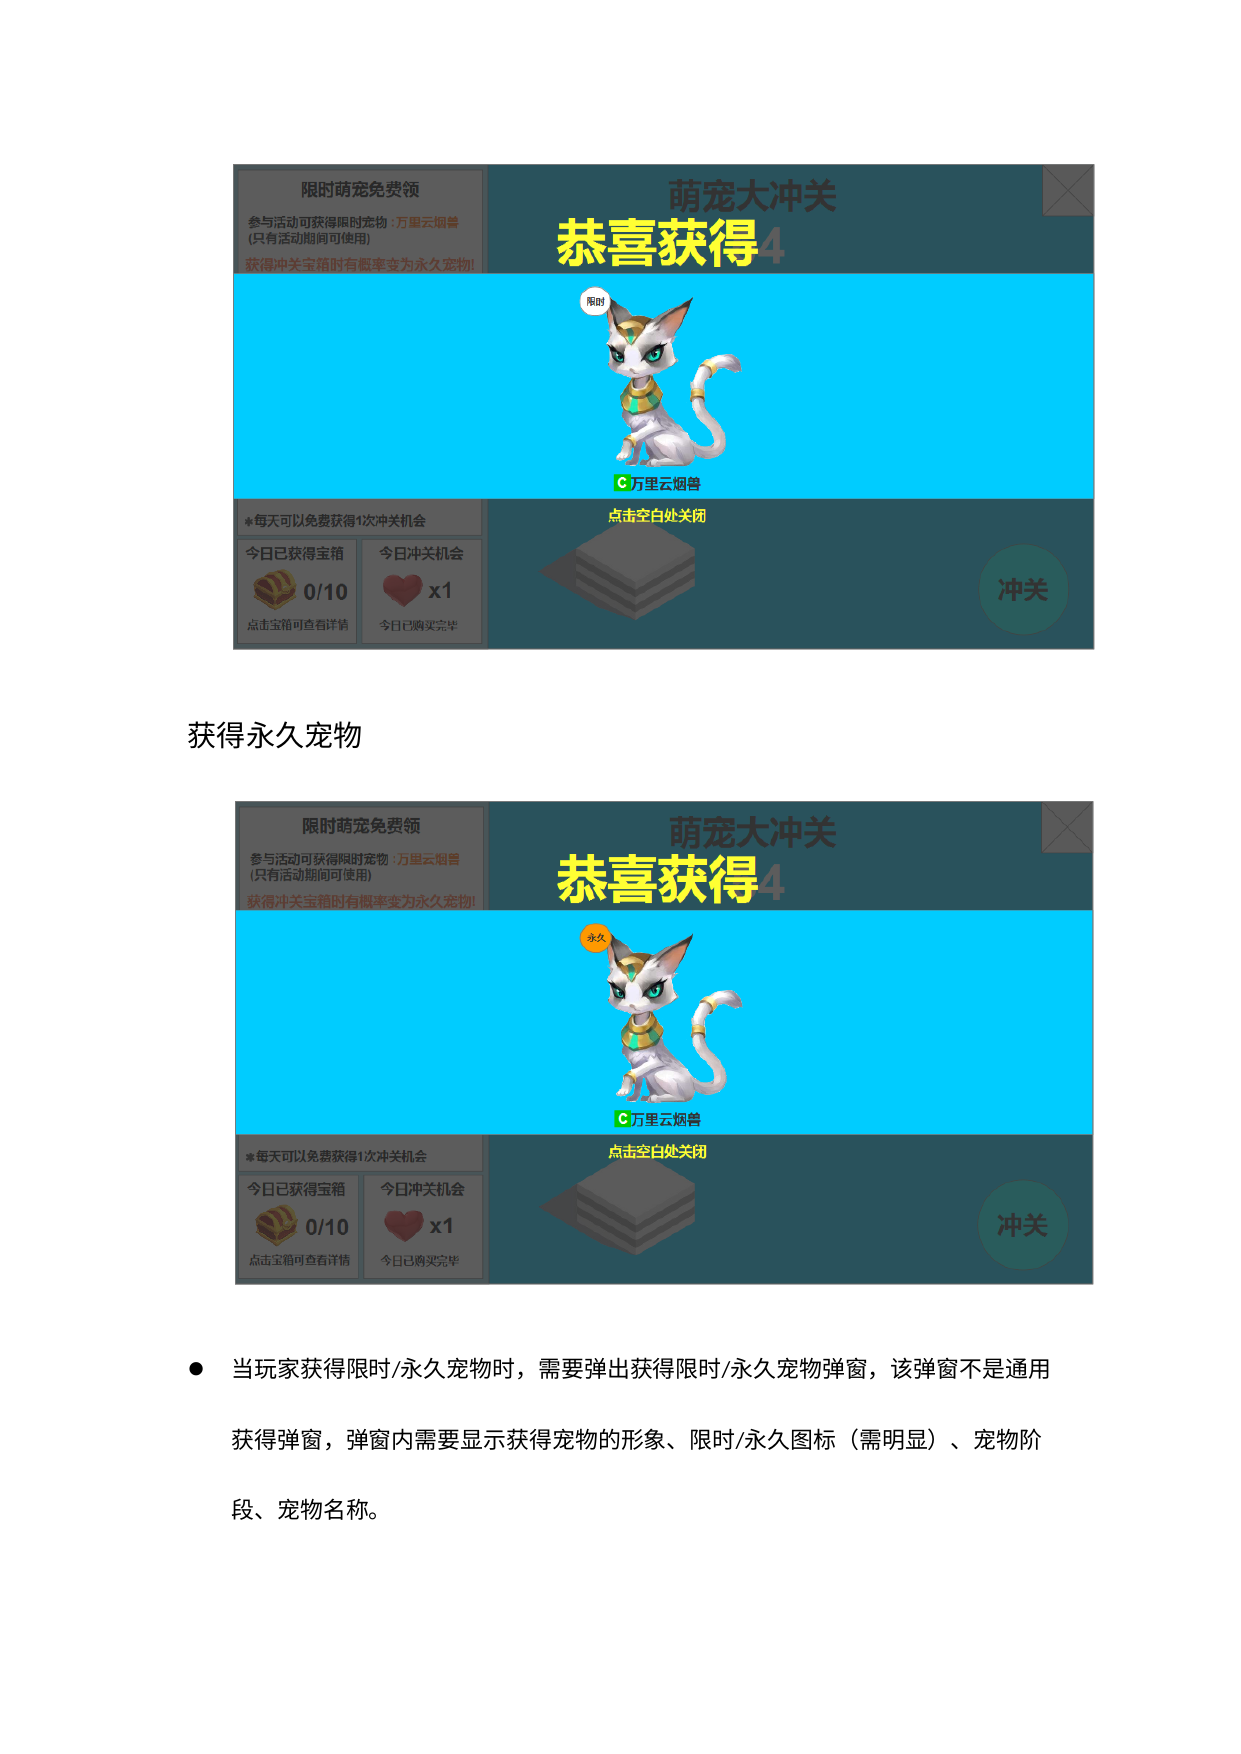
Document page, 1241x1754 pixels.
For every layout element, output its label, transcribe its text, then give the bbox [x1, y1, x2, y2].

picture [231, 796, 1097, 1290]
list 当玩家获得限时/永久宠物时，需要弹出获得限时/永久宠物弹窗，该弹窗不是通用获得弹窗，弹窗内需要显示获得宠物的形象、限时/永久图标（需明显）、宠物阶段、宠物名称。 [187, 1336, 1053, 1541]
list 获得永久宠物 [187, 701, 1053, 766]
picture [231, 162, 1097, 652]
